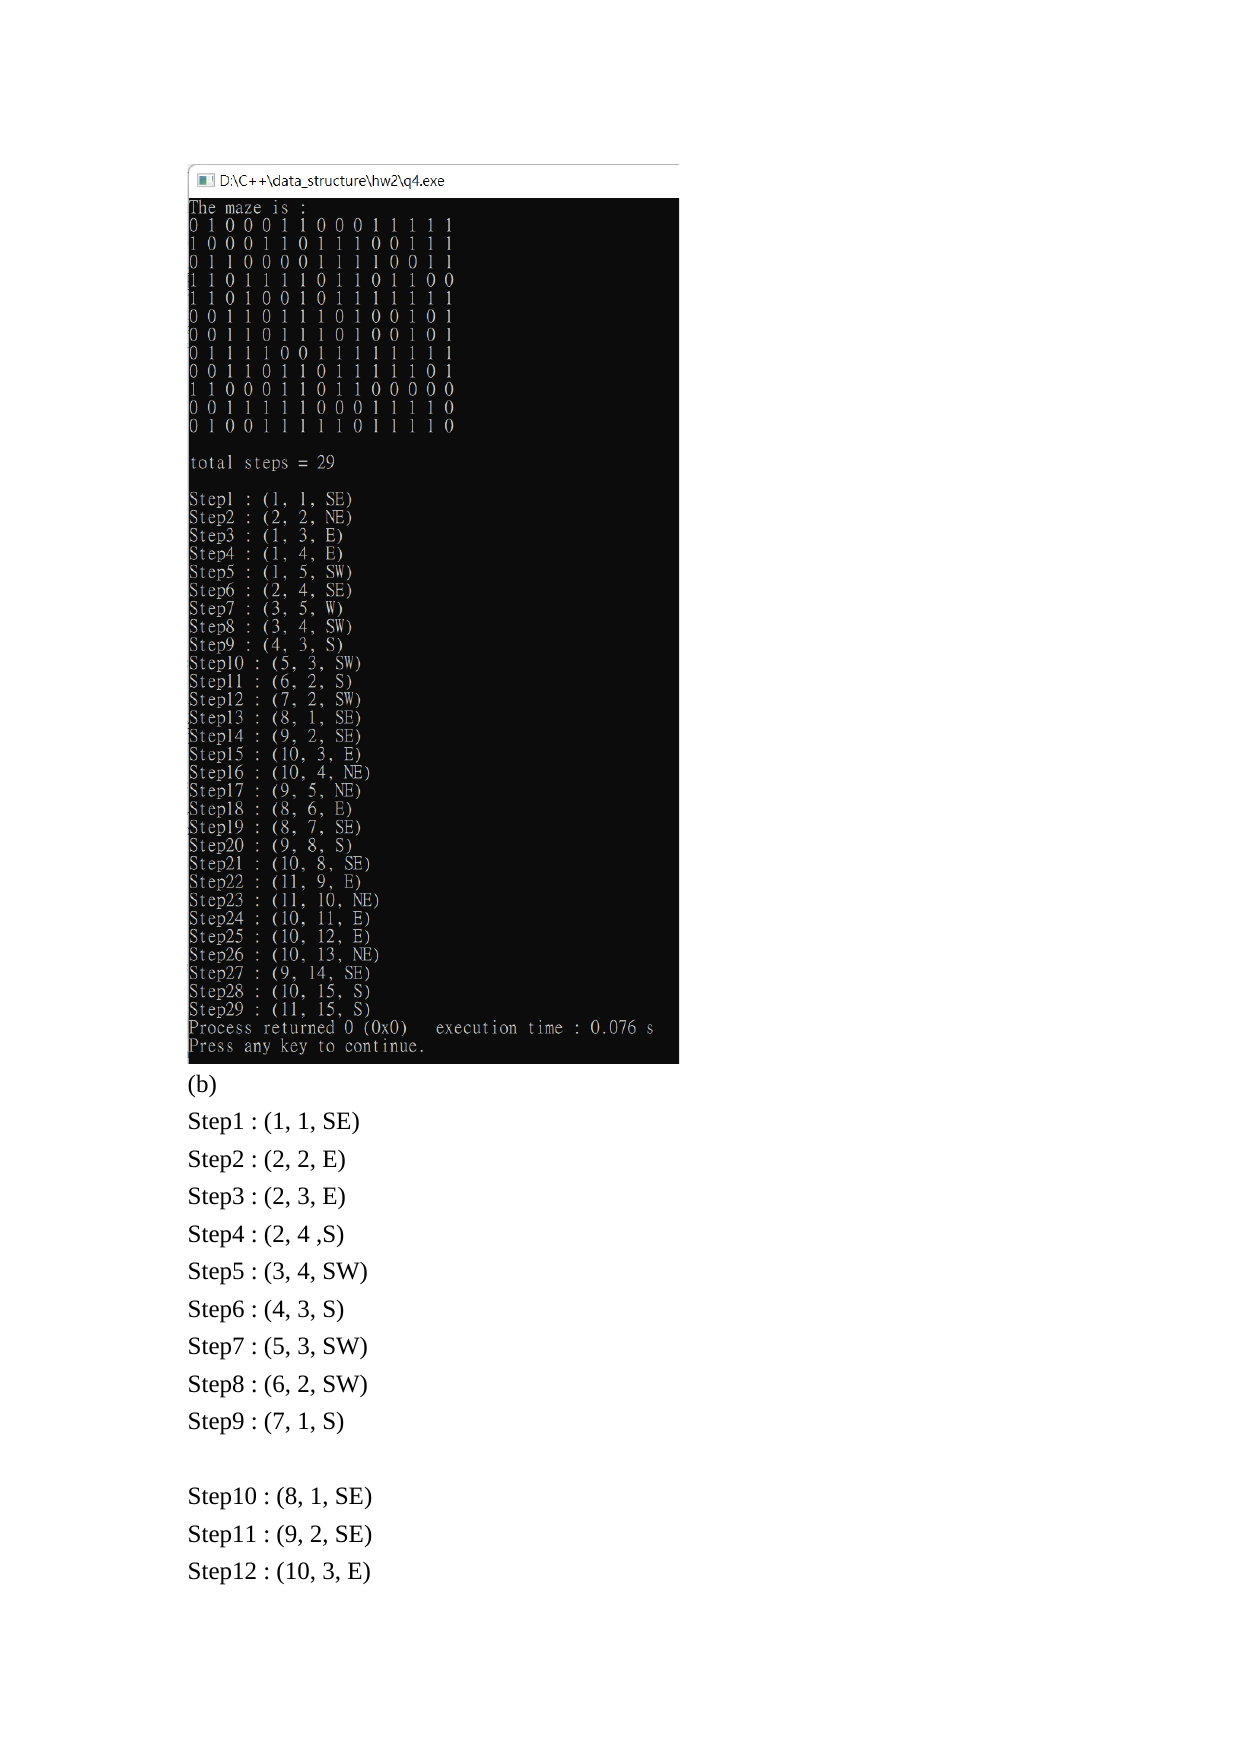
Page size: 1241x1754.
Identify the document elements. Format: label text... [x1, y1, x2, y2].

text Step1 : (1, 1, SE) [187, 1102, 1053, 1139]
text Step2 : (2, 2, E) [187, 1139, 1053, 1177]
text Step6 : (4, 3, S) [187, 1289, 1053, 1327]
text Step4 : (2, 4 ,S) [187, 1214, 1053, 1252]
text Step10 : (8, 1, SE) [187, 1477, 1053, 1514]
text Step8 : (6, 2, SW) [187, 1364, 1053, 1402]
text Step11 : (9, 2, SE) [187, 1514, 1053, 1552]
text Step7 : (5, 3, SW) [187, 1327, 1053, 1364]
text Step3 : (2, 3, E) [187, 1177, 1053, 1214]
picture [187, 164, 680, 1064]
text Step12 : (10, 3, E) [187, 1552, 1053, 1589]
text Step5 : (3, 4, SW) [187, 1252, 1053, 1289]
text Step9 : (7, 1, S) [187, 1402, 1053, 1439]
text (b) [187, 1064, 1053, 1102]
